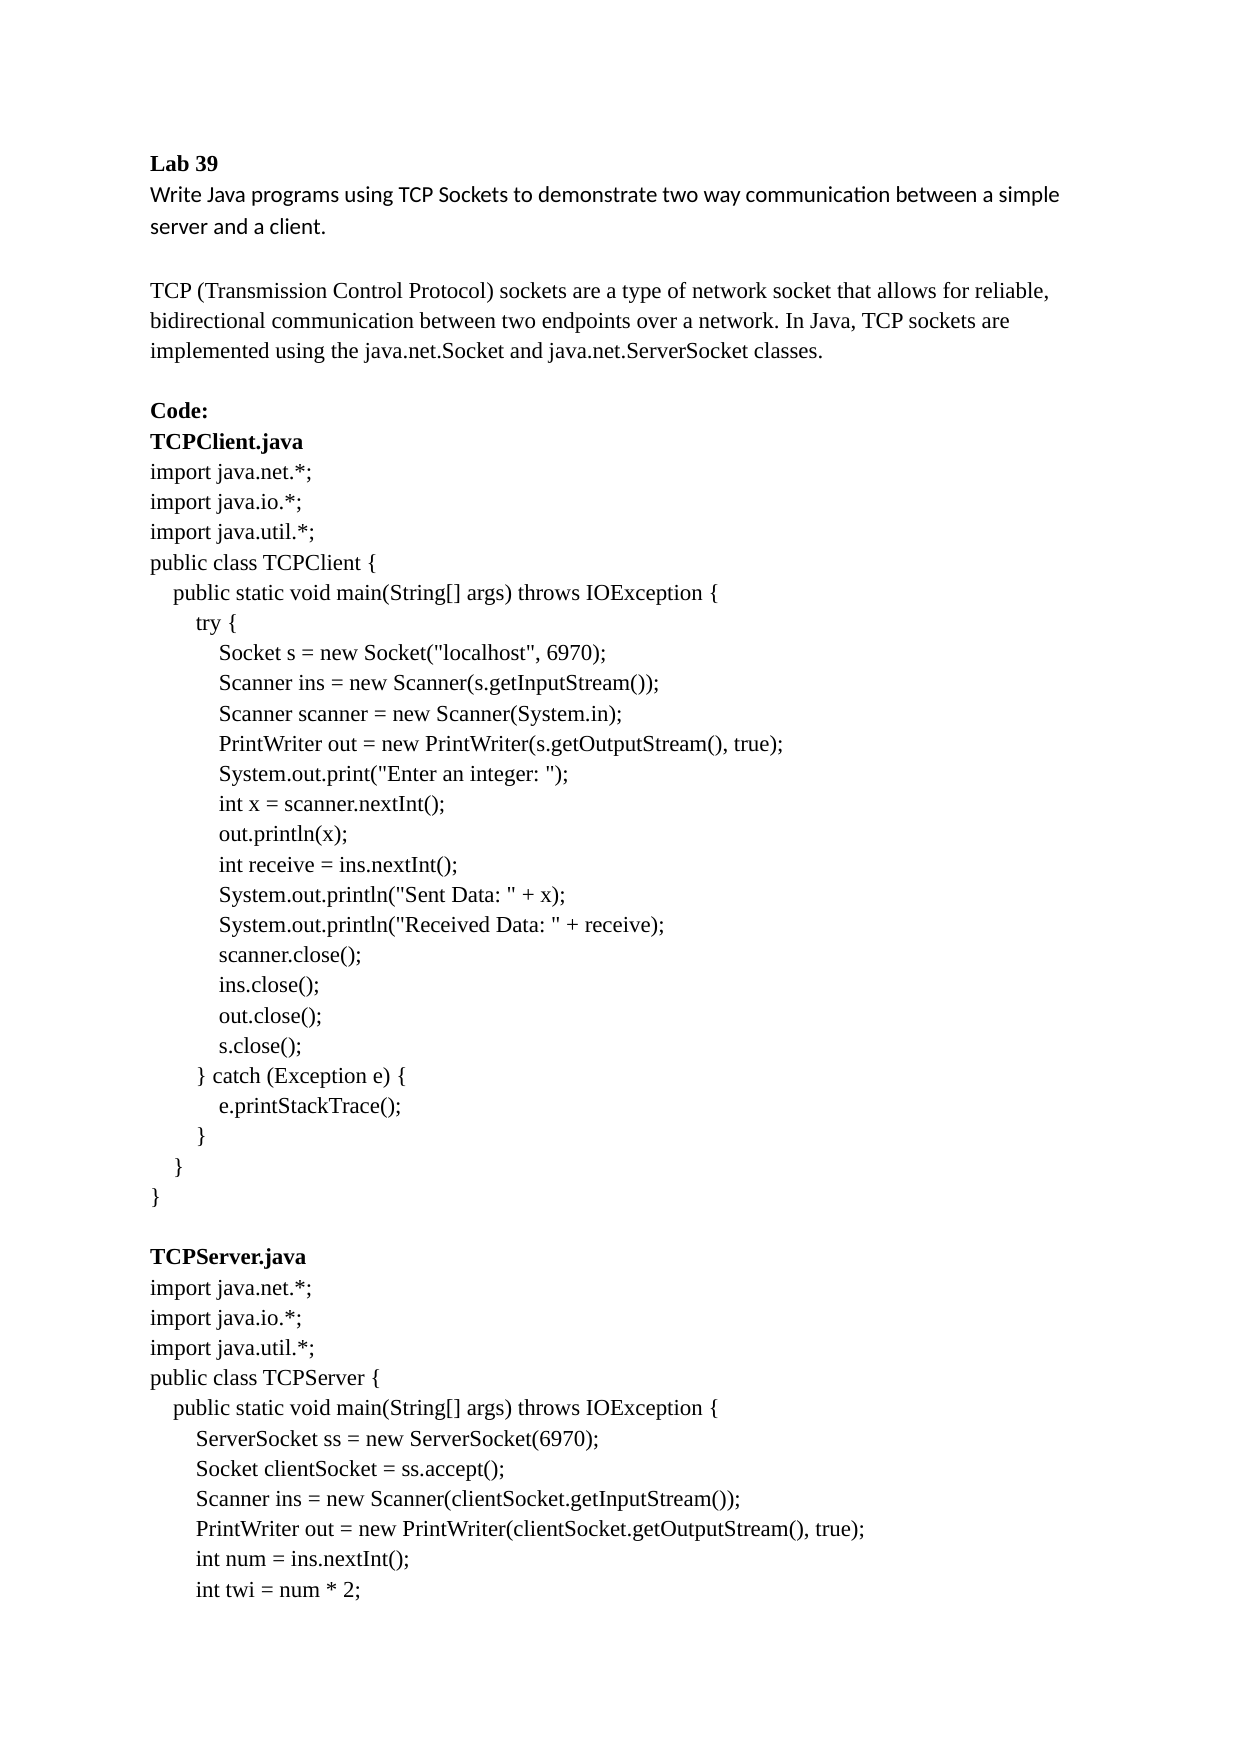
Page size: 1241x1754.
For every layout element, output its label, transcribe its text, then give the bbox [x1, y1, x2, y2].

text public class TCPServer { [150, 1364, 1090, 1391]
text PrintWriter out = new PrintWriter(s.getOutputStream(), true); [150, 730, 1090, 756]
text } catch (Exception e) { [150, 1062, 1090, 1088]
text int twi = num * 2; [150, 1576, 1090, 1602]
text ServerSocket ss = new ServerSocket(6970); [150, 1425, 1090, 1451]
text Lab 39 [150, 150, 1090, 176]
text out.println(x); [150, 821, 1090, 847]
text System.out.println("Sent Data: " + x); [150, 881, 1090, 907]
text int receive = ins.nextInt(); [150, 851, 1090, 877]
text import java.util.*; [150, 1334, 1090, 1360]
text Code: [150, 398, 1090, 424]
text public class TCPClient { [150, 549, 1090, 575]
text Scanner ins = new Scanner(clientSocket.getInputStream()); [150, 1485, 1090, 1511]
text Write Java programs using TCP Sockets to demonstrate two way communication between a simple server and a client. [150, 180, 1090, 240]
text import java.io.*; [150, 488, 1090, 514]
text Scanner scanner = new Scanner(System.in); [150, 700, 1090, 726]
text } [150, 1183, 1090, 1209]
text TCP (Transmission Control Protocol) sockets are a type of network socket that allows for reliable, bidirectional communication between two endpoints over a network. In Java, TCP sockets are implemented using the java.net.Socket and java.net.ServerSocket classes. [150, 277, 1090, 363]
text PrintWriter out = new PrintWriter(clientSocket.getOutputStream(), true); [150, 1515, 1090, 1542]
text import java.net.*; [150, 1274, 1090, 1300]
text out.close(); [150, 1002, 1090, 1028]
text public static void main(String[] args) throws IOException { [150, 1394, 1090, 1421]
text ins.close(); [150, 972, 1090, 998]
text } [150, 1153, 1090, 1179]
text System.out.print("Enter an integer: "); [150, 760, 1090, 786]
text int num = ins.nextInt(); [150, 1546, 1090, 1572]
text public static void main(String[] args) throws IOException { [150, 579, 1090, 605]
text Socket clientSocket = ss.accept(); [150, 1455, 1090, 1481]
text } [150, 1123, 1090, 1149]
text TCPClient.java [150, 428, 1090, 454]
text int x = scanner.nextInt(); [150, 790, 1090, 817]
text System.out.println("Received Data: " + receive); [150, 911, 1090, 937]
text TCPServer.java [150, 1243, 1090, 1270]
text Scanner ins = new Scanner(s.getInputStream()); [150, 669, 1090, 696]
text scanner.close(); [150, 941, 1090, 968]
text s.close(); [150, 1032, 1090, 1058]
text import java.io.*; [150, 1304, 1090, 1330]
text e.printStackTrace(); [150, 1092, 1090, 1119]
text Socket s = new Socket("localhost", 6970); [150, 639, 1090, 666]
text import java.net.*; [150, 458, 1090, 484]
text import java.util.*; [150, 518, 1090, 545]
text try { [150, 609, 1090, 635]
